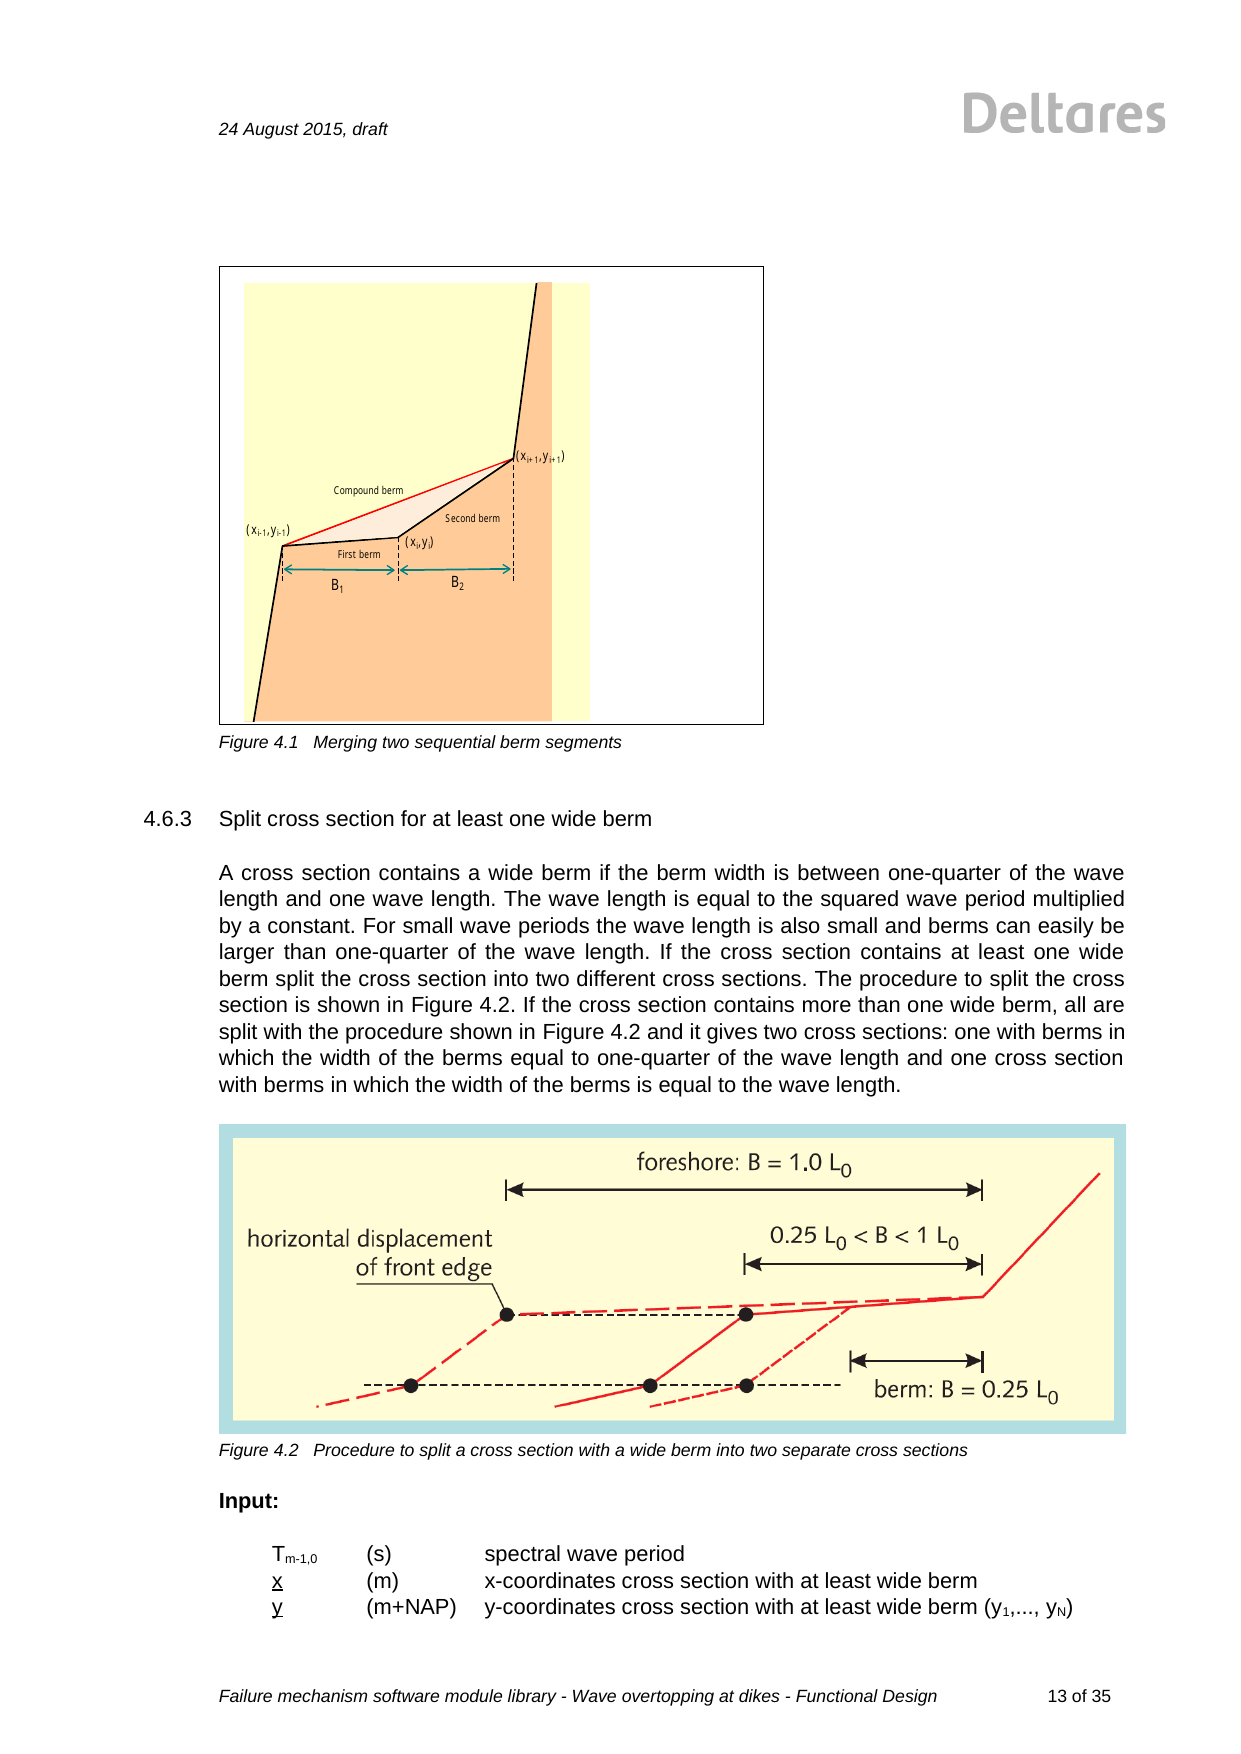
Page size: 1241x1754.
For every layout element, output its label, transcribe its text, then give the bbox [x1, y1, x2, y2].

picture [964, 75, 1166, 133]
text A cross section contains a wide berm if the berm width is between one-quarter of the wave length and one wave length. The wave length is equal to the squared wave period multiplied by a constant. For small wave periods the wave length is also small and berms can easily be larger than one-quarter of the wave length. If the cross section contains at least one wide berm split the cross section into two different cross sections. The procedure to split the cross section is shown in Figure 4.2. If the cross section contains more than one wide berm, all are split with the procedure shown in Figure 4.2 and it gives two cross sections: one with berms in which the width of the berms equal to one-quarter of the wave length and one cross section with berms in which the width of the berms is equal to the wave length. [218, 858, 1126, 1097]
text Input: [218, 1487, 1126, 1513]
picture [218, 1123, 1127, 1434]
text Figure 4.2 Procedure to split a cross section with a wide berm into two separate cross sections [218, 1434, 1126, 1460]
text Tm-1,0 (s) spectral wave period [218, 1540, 1126, 1566]
text x (m) x-coordinates cross section with at least wide berm [218, 1566, 1126, 1593]
text y (m+NAP) y-coordinates cross section with at least wide berm (y1,..., yN) [218, 1593, 1126, 1619]
text Figure 4.1 Merging two sequential berm segments [218, 725, 1126, 752]
subtitle Split cross section for at least one wide berm [192, 805, 1126, 831]
